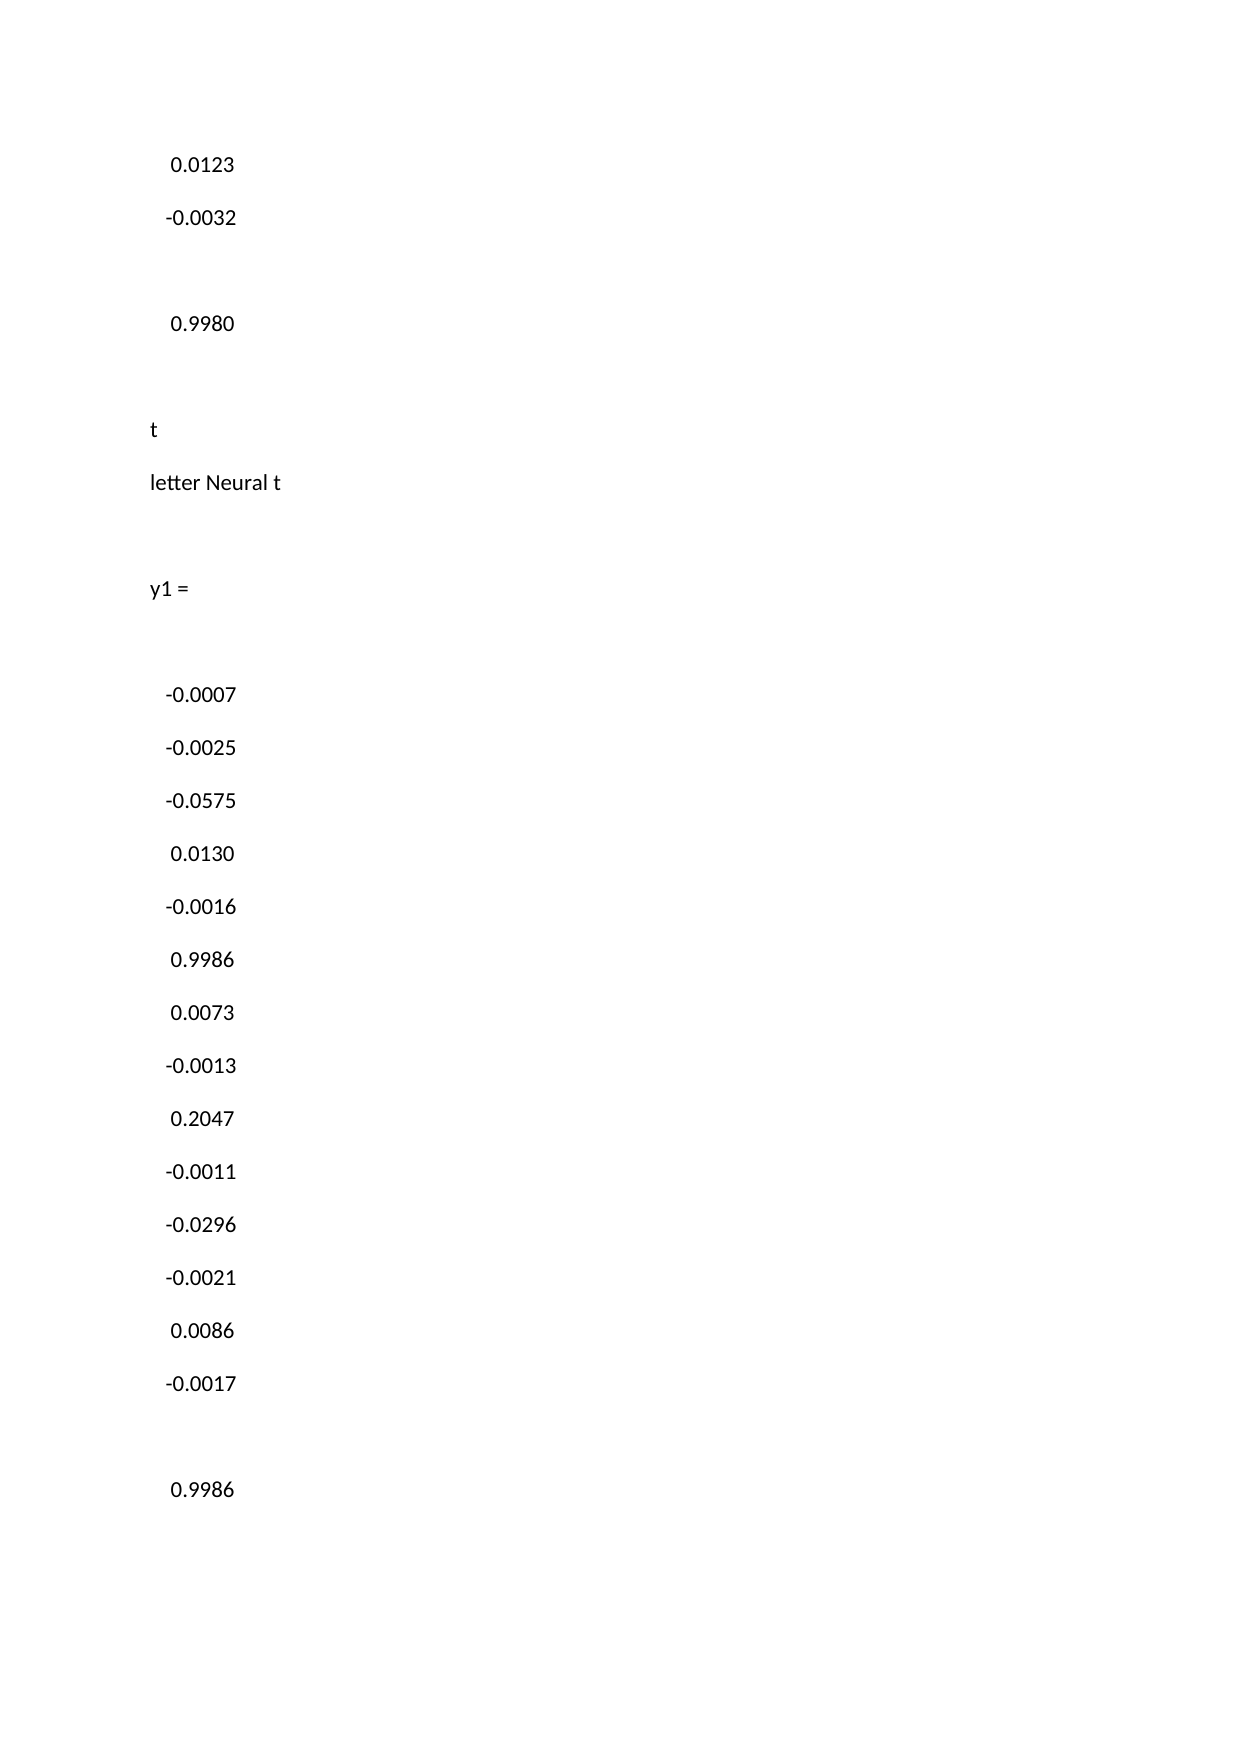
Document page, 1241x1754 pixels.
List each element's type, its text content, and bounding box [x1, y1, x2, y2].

text 0.0130 [150, 839, 1090, 867]
text 0.9986 [150, 945, 1090, 973]
text -0.0017 [150, 1369, 1090, 1397]
text t [150, 415, 1090, 443]
text -0.0011 [150, 1157, 1090, 1185]
text letter Neural t [150, 468, 1090, 496]
text 0.0123 [150, 150, 1090, 178]
text y1 = [150, 574, 1090, 602]
text 0.9980 [150, 309, 1090, 337]
text -0.0032 [150, 203, 1090, 231]
text -0.0296 [150, 1210, 1090, 1238]
text -0.0021 [150, 1263, 1090, 1291]
text 0.0073 [150, 998, 1090, 1026]
text -0.0016 [150, 892, 1090, 920]
text 0.2047 [150, 1104, 1090, 1132]
text 0.0086 [150, 1316, 1090, 1344]
text -0.0575 [150, 786, 1090, 814]
text -0.0025 [150, 733, 1090, 761]
text -0.0007 [150, 680, 1090, 708]
text -0.0013 [150, 1051, 1090, 1079]
text 0.9986 [150, 1476, 1090, 1503]
